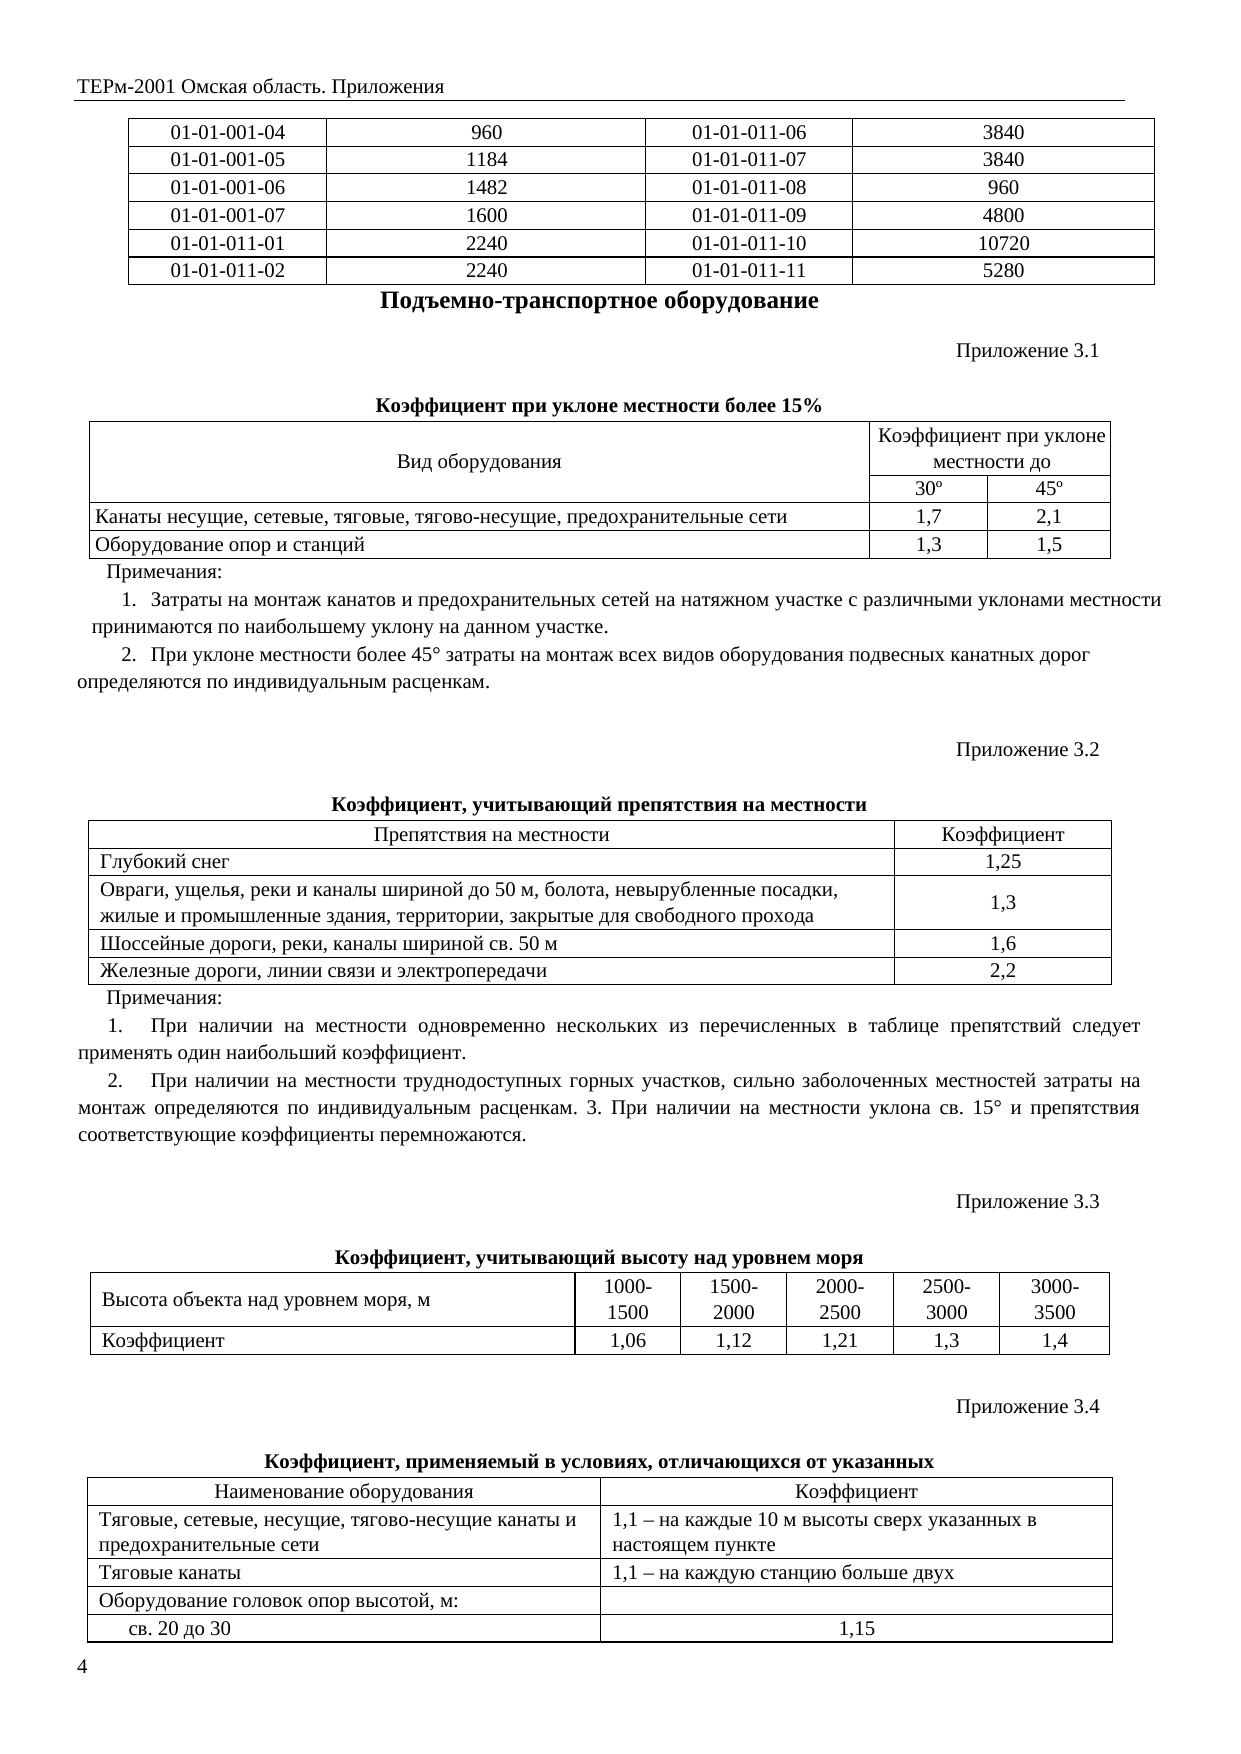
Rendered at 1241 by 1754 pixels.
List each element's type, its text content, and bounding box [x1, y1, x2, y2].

table_cell 2240 [327, 258, 645, 284]
table_cell 45º [988, 476, 1110, 502]
table_cell Канаты несущие, сетевые, тяговые, тягово-несущие, предохранительные сети [90, 503, 869, 530]
table_cell 30º [870, 476, 987, 502]
table_cell 5280 [853, 258, 1154, 284]
table_cell 2240 [327, 230, 645, 256]
list При наличии на местности труднодоступных горных участков, сильно заболоченных местностей затраты на монтаж определяются по индивидуальным расценкам. 3. При наличии на местности уклона св. 15° и препятствия соответствующие коэффициенты перемножаются. [78, 1068, 1142, 1146]
table_header 3000- 3500 [1000, 1273, 1109, 1326]
subtitle Коэффициент при уклоне местности более 15% [115, 393, 1083, 417]
table_cell 1,7 [870, 503, 987, 530]
table_header 1500- 2000 [681, 1273, 786, 1326]
table_cell 1,1 – на каждую станцию больше двух [601, 1559, 1112, 1586]
table_cell 1,3 [894, 1327, 999, 1354]
table_cell 4800 [853, 202, 1154, 229]
table_cell Овраги, ущелья, реки и каналы шириной до 50 м, болота, невырубленные посадки, жилые и промышленные здания, территории, закрытые для свободного прохода [89, 876, 894, 929]
table_cell Оборудование опор и станций [90, 531, 869, 558]
table_header Коэффициент [895, 821, 1111, 847]
table_header 1000- 1500 [576, 1273, 680, 1326]
table_cell 01-01-011-06 [646, 119, 852, 146]
table_cell 01-01-011-09 [646, 202, 852, 229]
table_cell 960 [853, 174, 1154, 201]
table_cell Коэффициент [91, 1327, 574, 1354]
table_cell Железные дороги, линии связи и электропередачи [89, 958, 894, 984]
table_cell 01-01-001-05 [129, 147, 326, 173]
subtitle Коэффициент, применяемый в условиях, отличающихся от указанных [115, 1449, 1083, 1473]
table_cell Оборудование головок опор высотой, м: [88, 1587, 600, 1614]
table_cell 1,1 – на каждые 10 м высоты сверх указанных в настоящем пункте [601, 1506, 1112, 1558]
table_cell 1,25 [895, 849, 1111, 875]
table_cell 3840 [853, 119, 1154, 146]
text Приложение 3.2 [77, 737, 1099, 761]
table_cell 1,06 [576, 1327, 680, 1354]
text Приложение 3.4 [77, 1394, 1099, 1418]
table_header Высота объекта над уровнем моря, м [91, 1273, 574, 1326]
table_cell 01-01-011-11 [646, 258, 852, 284]
table_cell 01-01-011-07 [646, 147, 852, 173]
table_cell 1184 [327, 147, 645, 173]
table_cell 1600 [327, 202, 645, 229]
subtitle Подъемно-транспортное оборудование [142, 285, 1057, 314]
table_cell 2,2 [895, 958, 1111, 984]
table_cell Тяговые канаты [88, 1559, 600, 1586]
subtitle Коэффициент, учитывающий препятствия на местности [115, 792, 1083, 816]
text Приложение 3.1 [77, 338, 1099, 362]
text Приложение 3.3 [77, 1189, 1099, 1213]
table_cell 1482 [327, 174, 645, 201]
table_cell 960 [327, 119, 645, 146]
table_header 2500- 3000 [894, 1273, 999, 1326]
table_header Наименование оборудования [88, 1478, 600, 1505]
table_cell 1,12 [681, 1327, 786, 1354]
table_header Вид оборудования [90, 422, 869, 502]
table_cell 10720 [853, 230, 1154, 256]
table_cell [601, 1587, 1112, 1614]
table_cell 3840 [853, 147, 1154, 173]
table_cell 01-01-011-01 [129, 230, 326, 256]
table_cell 1,4 [1000, 1327, 1109, 1354]
text определяются по индивидуальным расценкам. [77, 669, 1163, 693]
subtitle Коэффициент, учитывающий высоту над уровнем моря [115, 1244, 1083, 1269]
table_cell 1,15 [601, 1615, 1112, 1641]
text Примечания: [106, 985, 1163, 1009]
table_cell 1,5 [988, 531, 1110, 558]
list При наличии на местности одновременно нескольких из перечисленных в таблице препятствий следует применять один наибольший коэффициент. [78, 1013, 1142, 1064]
table_header Коэффициент [601, 1478, 1112, 1505]
table_cell Тяговые, сетевые, несущие, тягово-несущие канаты и предохранительные сети [88, 1506, 600, 1558]
table_cell 1,6 [895, 930, 1111, 957]
table_cell Шоссейные дороги, реки, каналы шириной св. 50 м [89, 930, 894, 957]
table_header Коэффициент при уклоне местности до [870, 422, 1110, 474]
text Примечания: [106, 559, 1163, 583]
list Затраты на монтаж канатов и предохранительных сетей на натяжном участке с различными уклонами местности принимаются по наибольшему уклону на данном участке. [92, 587, 1163, 638]
table_cell 1,3 [870, 531, 987, 558]
table_cell 01-01-001-04 [129, 119, 326, 146]
list При уклоне местности более 45° затраты на монтаж всех видов оборудования подвесных канатных дорог [92, 641, 1163, 666]
table_cell 01-01-011-10 [646, 230, 852, 256]
table_cell св. 20 до 30 [88, 1615, 600, 1641]
table_cell 01-01-001-07 [129, 202, 326, 229]
table_cell 1,21 [787, 1327, 893, 1354]
table_header Препятствия на местности [89, 821, 894, 847]
table_cell Глубокий снег [89, 849, 894, 875]
table_header 2000- 2500 [787, 1273, 893, 1326]
table_cell 01-01-011-02 [129, 258, 326, 284]
table_cell 1,3 [895, 876, 1111, 929]
table_cell 2,1 [988, 503, 1110, 530]
table_cell 01-01-001-06 [129, 174, 326, 201]
table_cell 01-01-011-08 [646, 174, 852, 201]
